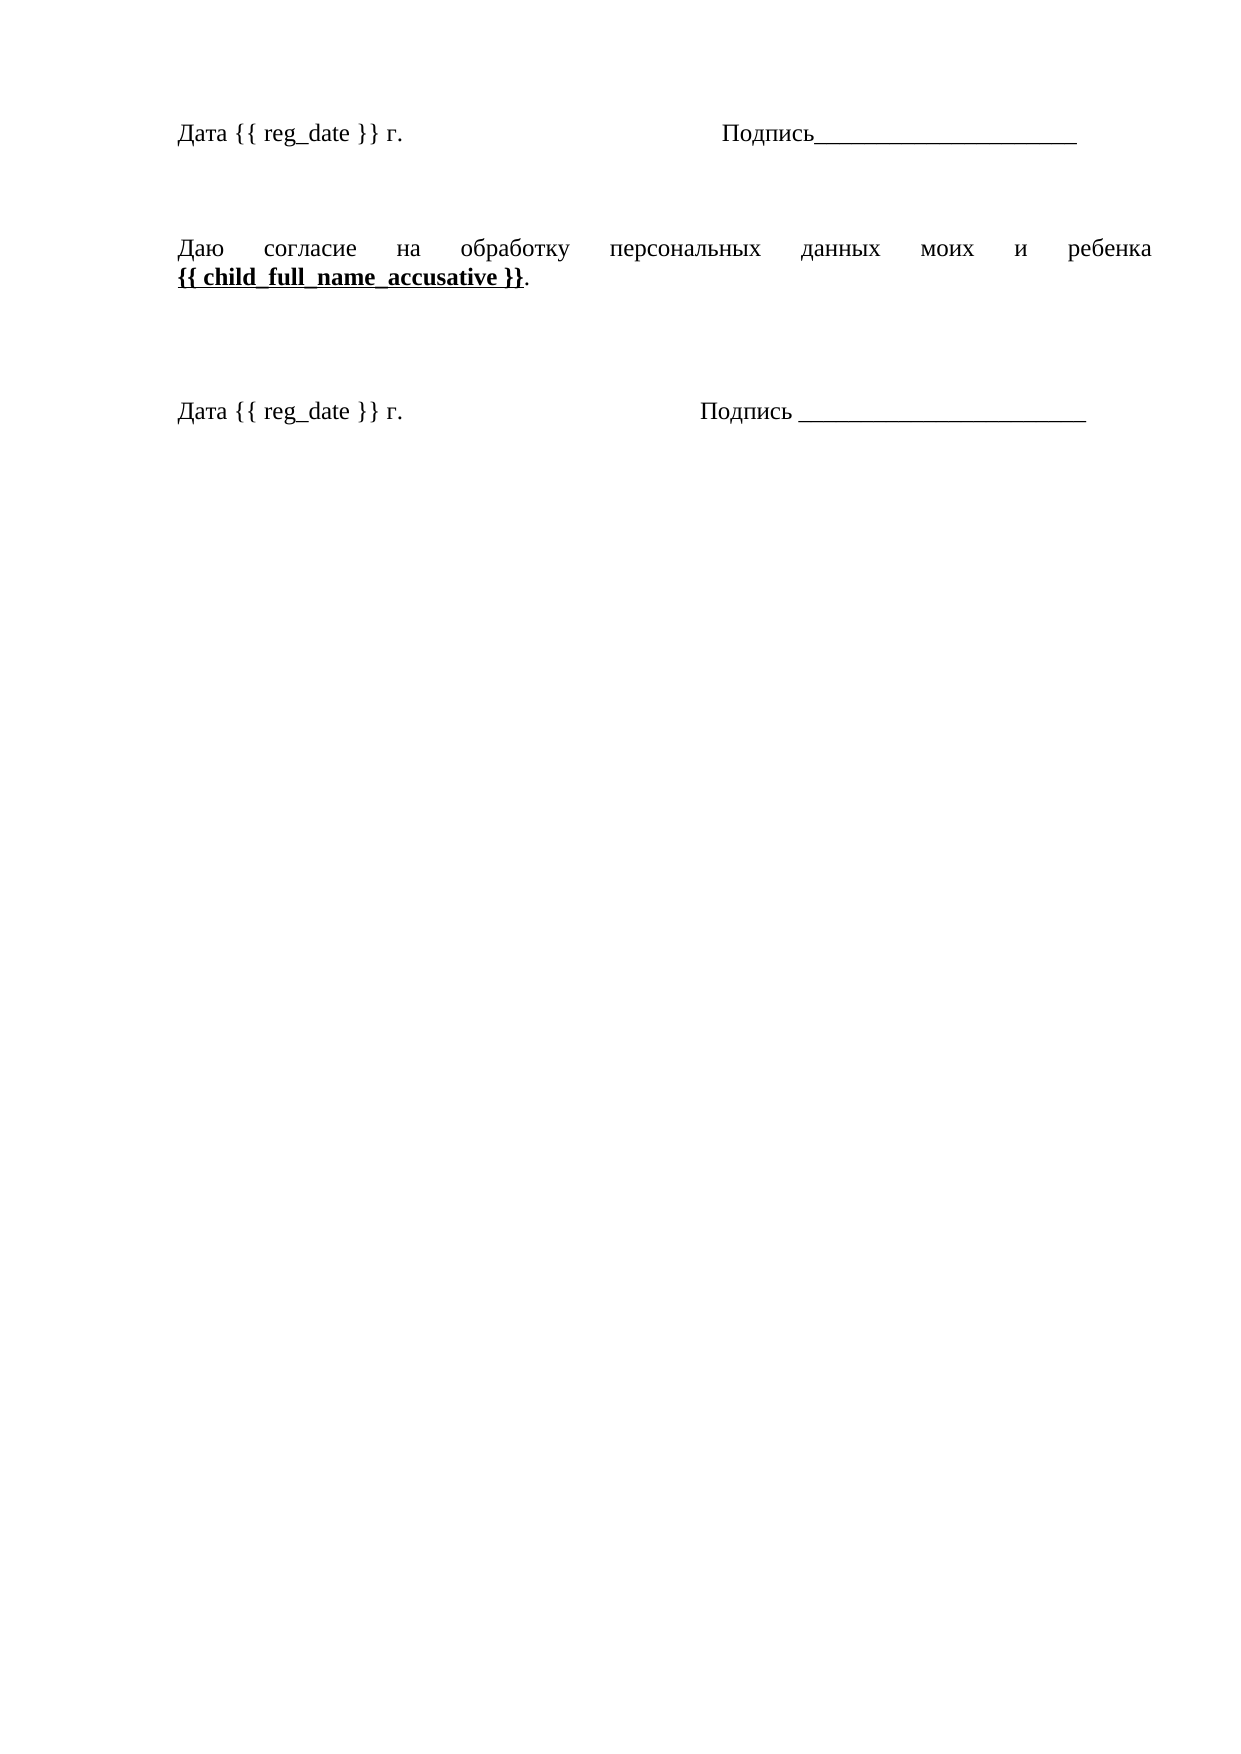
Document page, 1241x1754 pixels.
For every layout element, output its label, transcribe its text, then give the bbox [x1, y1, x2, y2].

text Дата {{ reg_date }} г. Подпись_____________________ [177, 118, 1152, 147]
text Даю согласие на обработку персональных данных моих и ребенка {{ child_full_name_accusative }}. [177, 233, 1152, 291]
text Дата {{ reg_date }} г. Подпись _______________________ [177, 396, 1152, 425]
